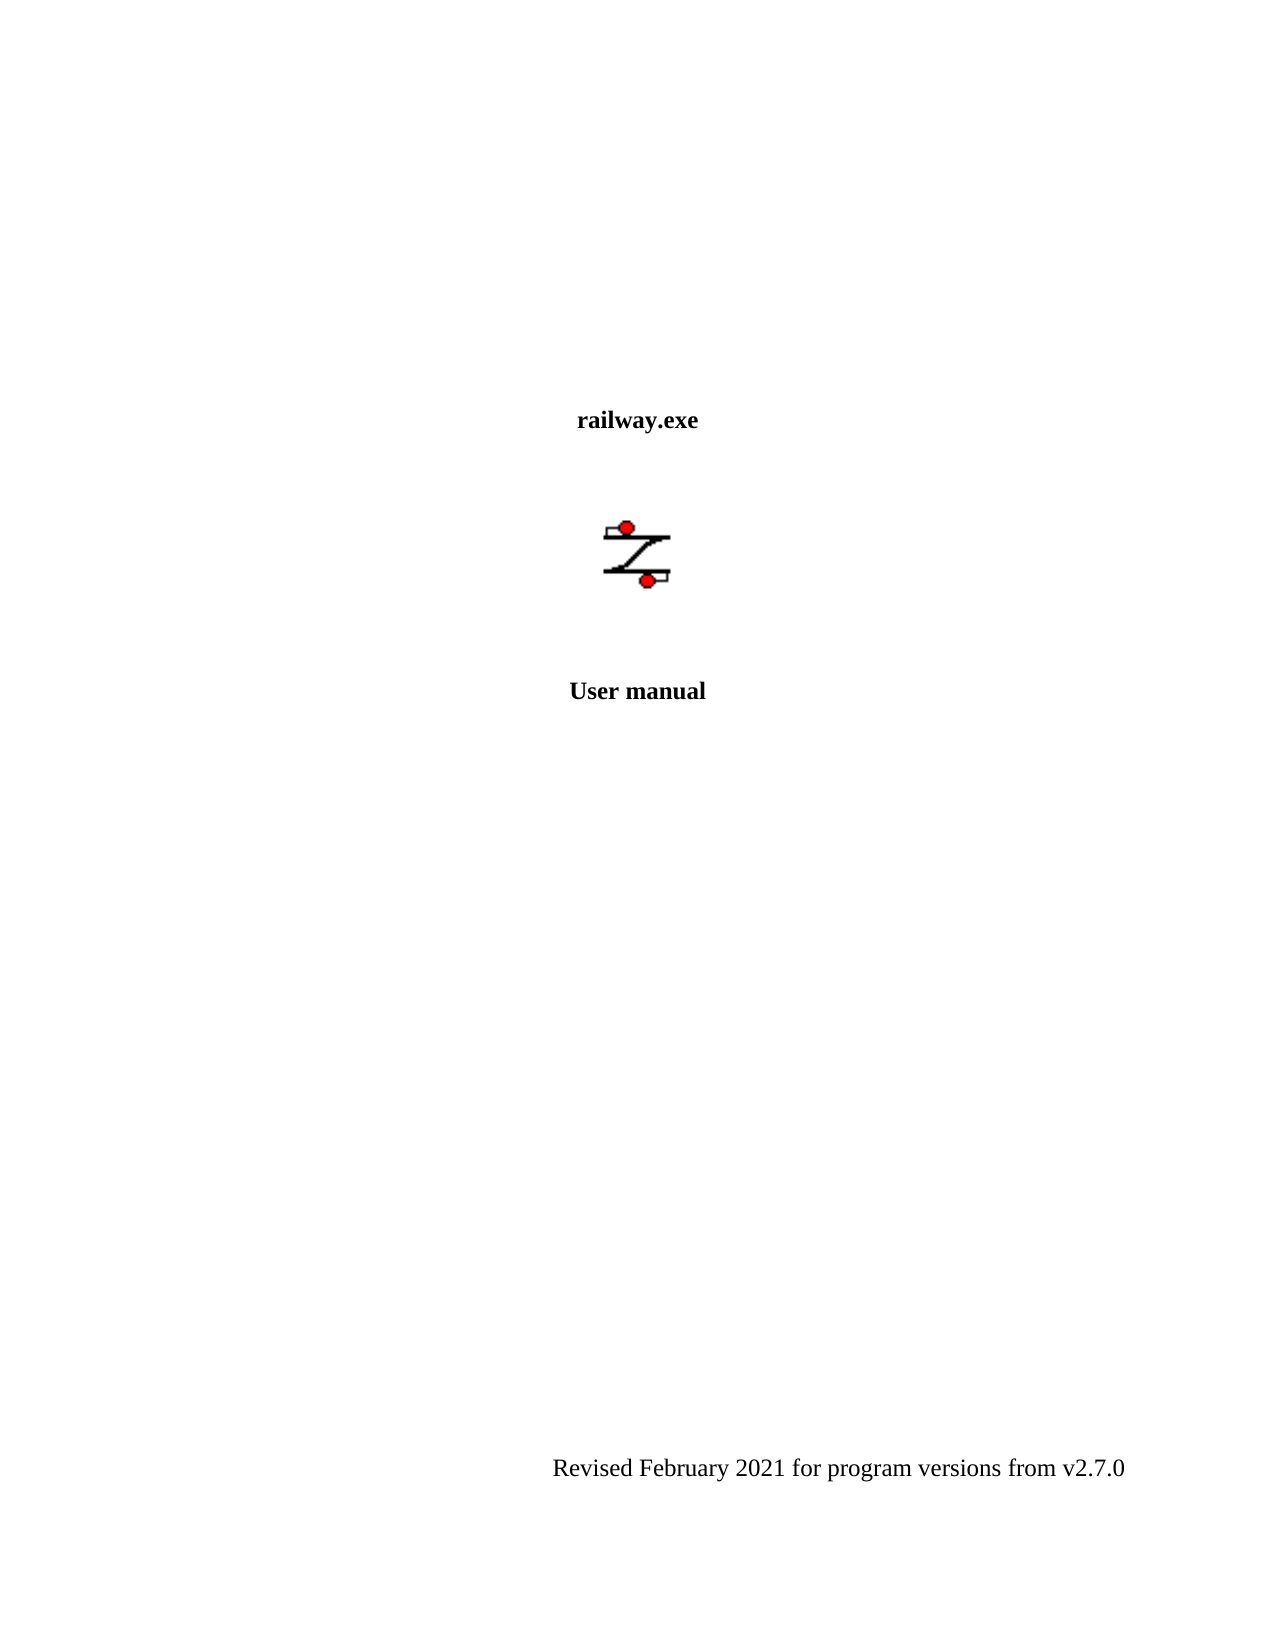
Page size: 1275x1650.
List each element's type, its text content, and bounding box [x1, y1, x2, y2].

picture [602, 520, 673, 591]
text railway.exe [150, 405, 1125, 434]
text Revised February 2021 for program versions from v2.7.0 [150, 1453, 1125, 1481]
text User manual [150, 676, 1125, 705]
